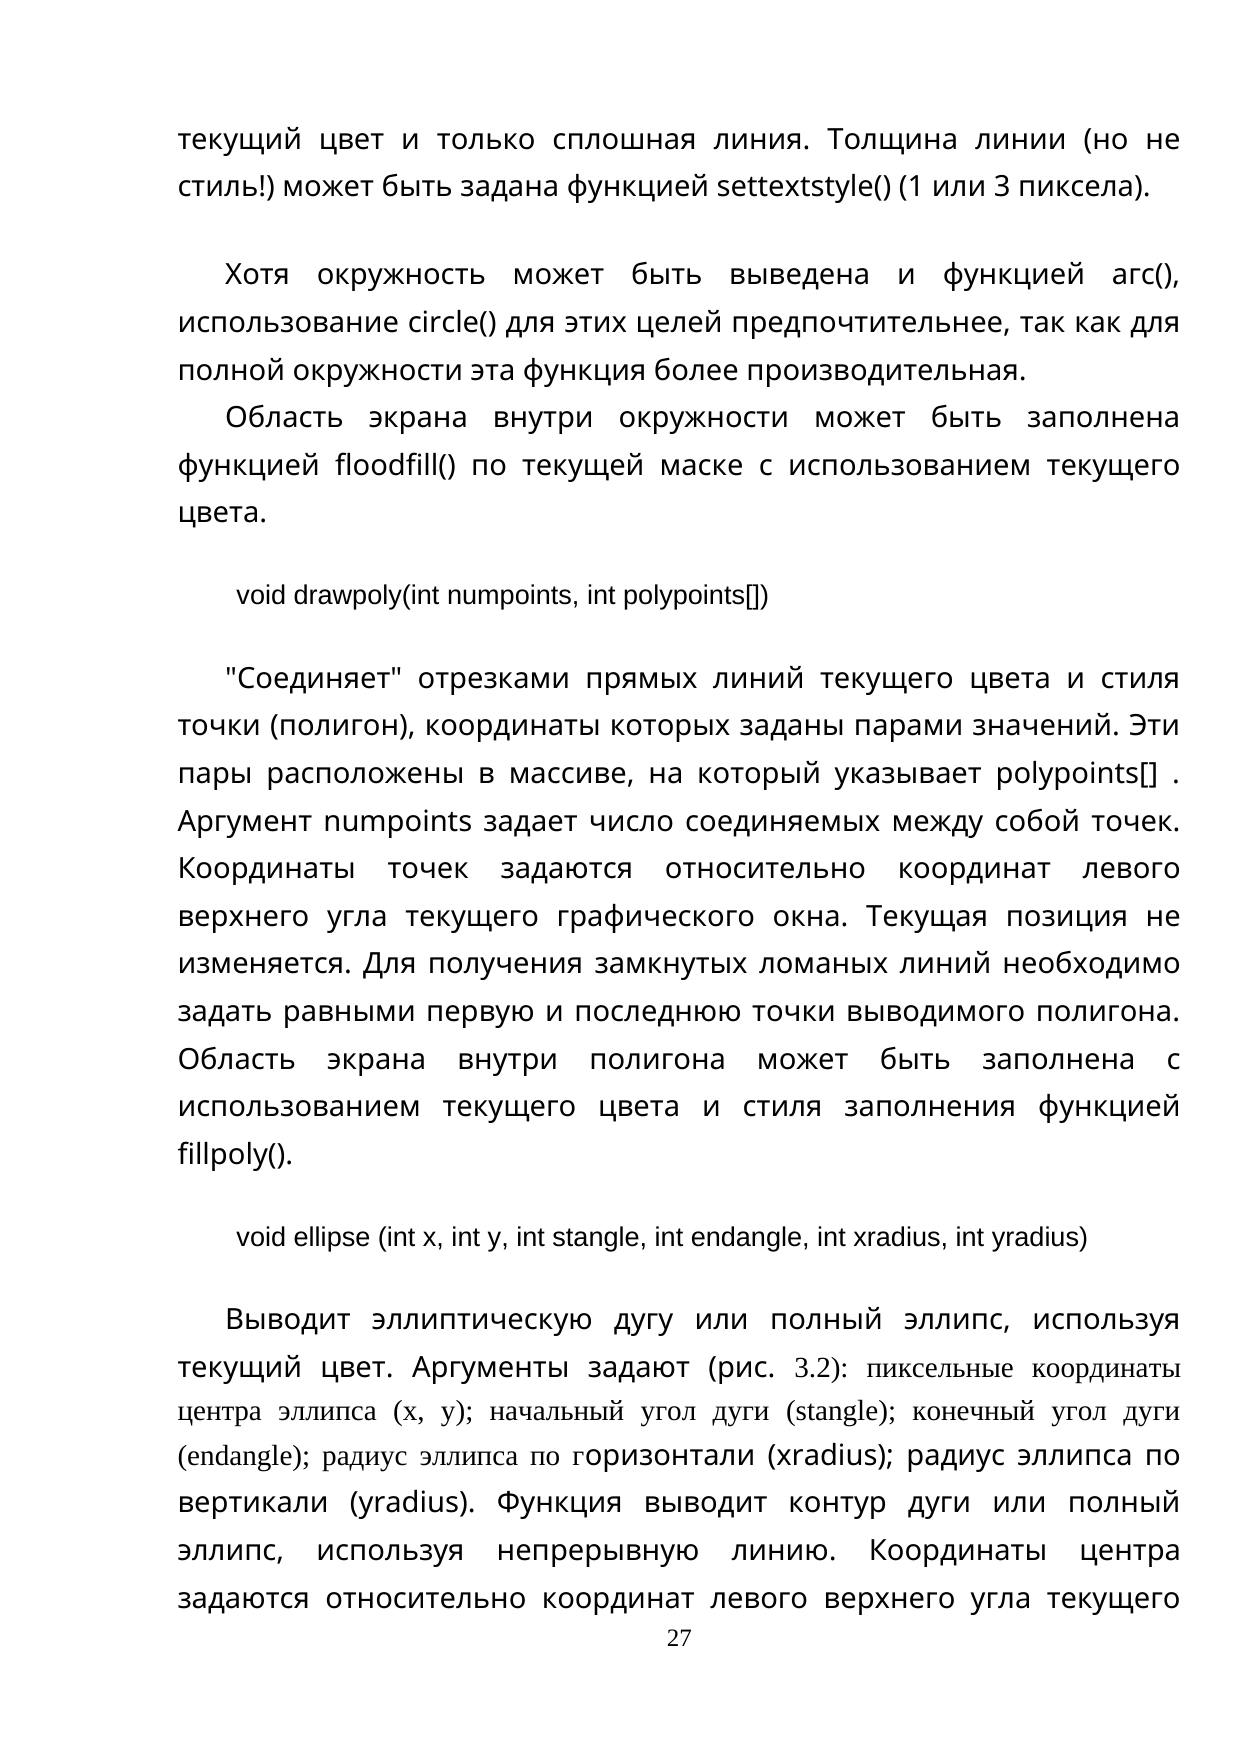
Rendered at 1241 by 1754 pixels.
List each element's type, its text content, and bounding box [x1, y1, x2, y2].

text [177, 118, 1181, 205]
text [177, 1299, 1181, 1617]
text "Соединяет" отрезками прямых линий текущего цвета и стиля точки (полигон), координаты которых заданы парами значений. Эти пары расположены в массиве, на который указывает polypoints[] . Аргумент numpoints задает число соединяемых между собой точек. Координаты точек задаются относительно координат левого верхнего угла текущего графического окна. Текущая позиция не изменяется. Для получения замкнутых ломаных линий необходимо задать равными первую и последнюю точки выводимого полигона. Область экрана внутри полигона может быть заполнена с использованием текущего цвета и стиля заполнения функцией fillpoly(). [177, 657, 1181, 1173]
text Хотя окружность может быть выведена и функцией агс(), использование circle() для этих целей предпочтительнее, так как для полной окружности эта функция более производительная. [177, 253, 1181, 388]
text void ellipse (int x, int y, int stangle, int endangle, int xradius, int yradius) [236, 1221, 1181, 1252]
text void drawpoly(int numpoints, int polypoints[]) [236, 579, 1181, 611]
text Область экрана внутри окружности может быть заполнена функцией floodfill() по текущей маске с использованием текущего цвета. [177, 396, 1181, 531]
